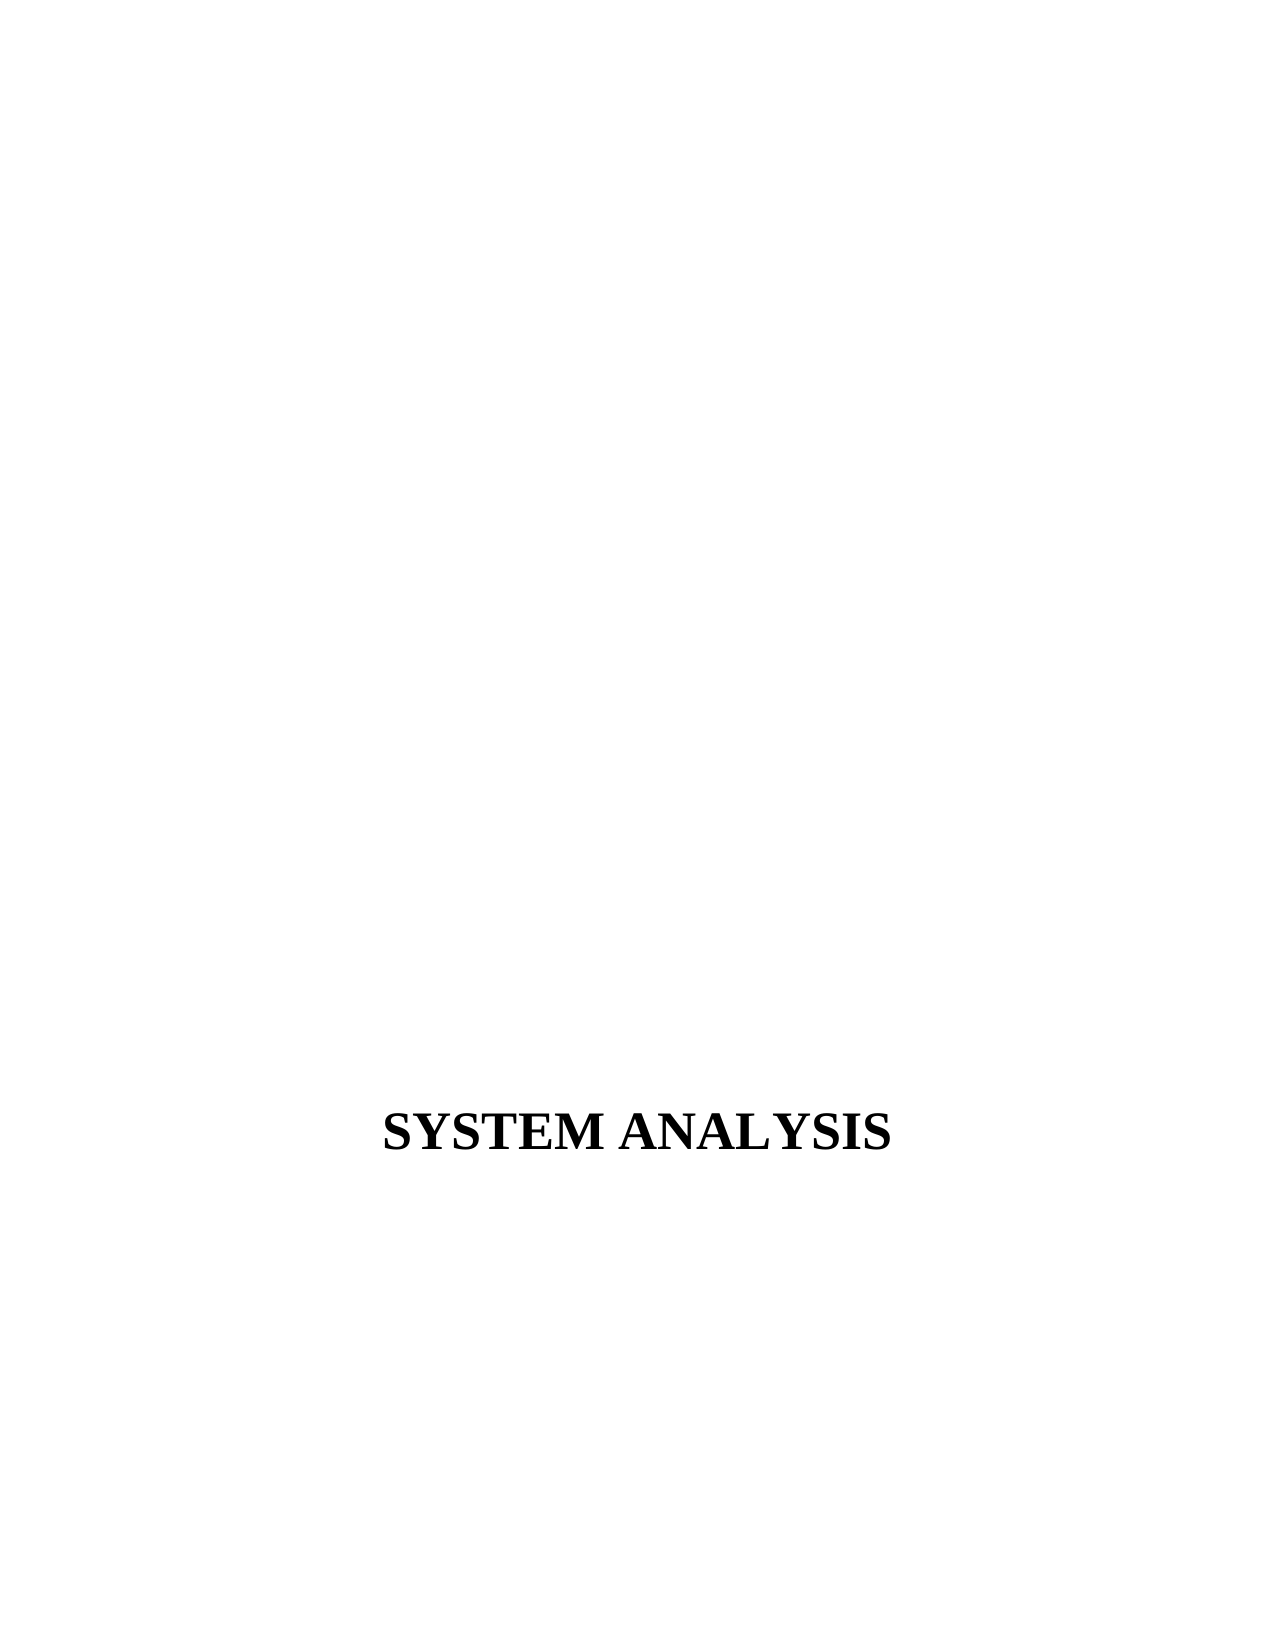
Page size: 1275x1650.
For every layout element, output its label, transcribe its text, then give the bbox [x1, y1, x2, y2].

text SYSTEM ANALYSIS [150, 1098, 1125, 1161]
